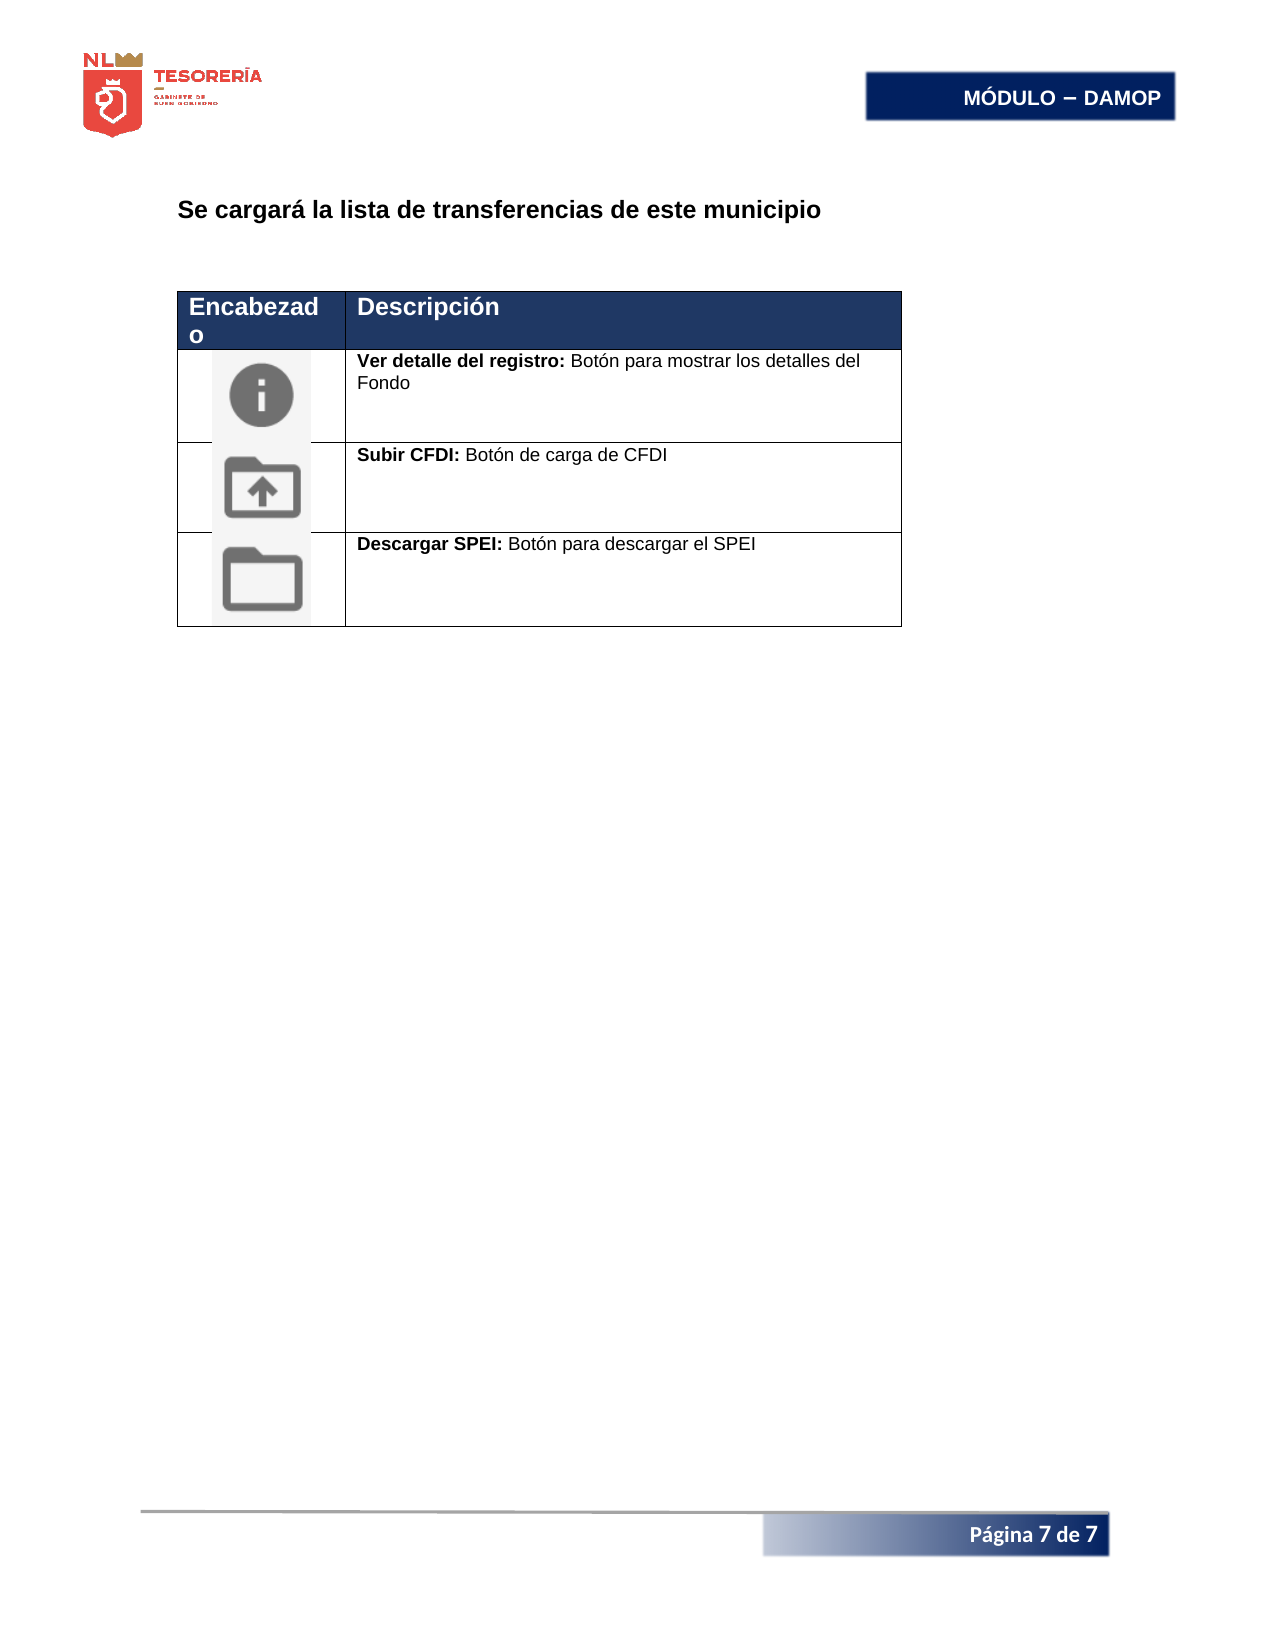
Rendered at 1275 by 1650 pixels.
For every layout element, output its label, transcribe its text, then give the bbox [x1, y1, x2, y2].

table_header Descripción [346, 292, 901, 349]
table_cell [334, 533, 345, 626]
table_cell [178, 350, 188, 442]
table_cell Descargar SPEI: Botón para descargar el SPEI [346, 533, 901, 626]
table_cell [334, 350, 345, 442]
picture [79, 43, 264, 140]
text Se cargará la lista de transferencias de este municipio [177, 195, 1098, 224]
table_cell [334, 443, 345, 532]
table_cell Ver detalle del registro: Botón para mostrar los detalles del Fondo [346, 350, 901, 442]
picture [211, 350, 311, 626]
table_header Encabezado [178, 292, 345, 349]
table_cell [178, 533, 188, 626]
table_cell [178, 443, 188, 532]
table_cell Subir CFDI: Botón de carga de CFDI [346, 443, 901, 532]
